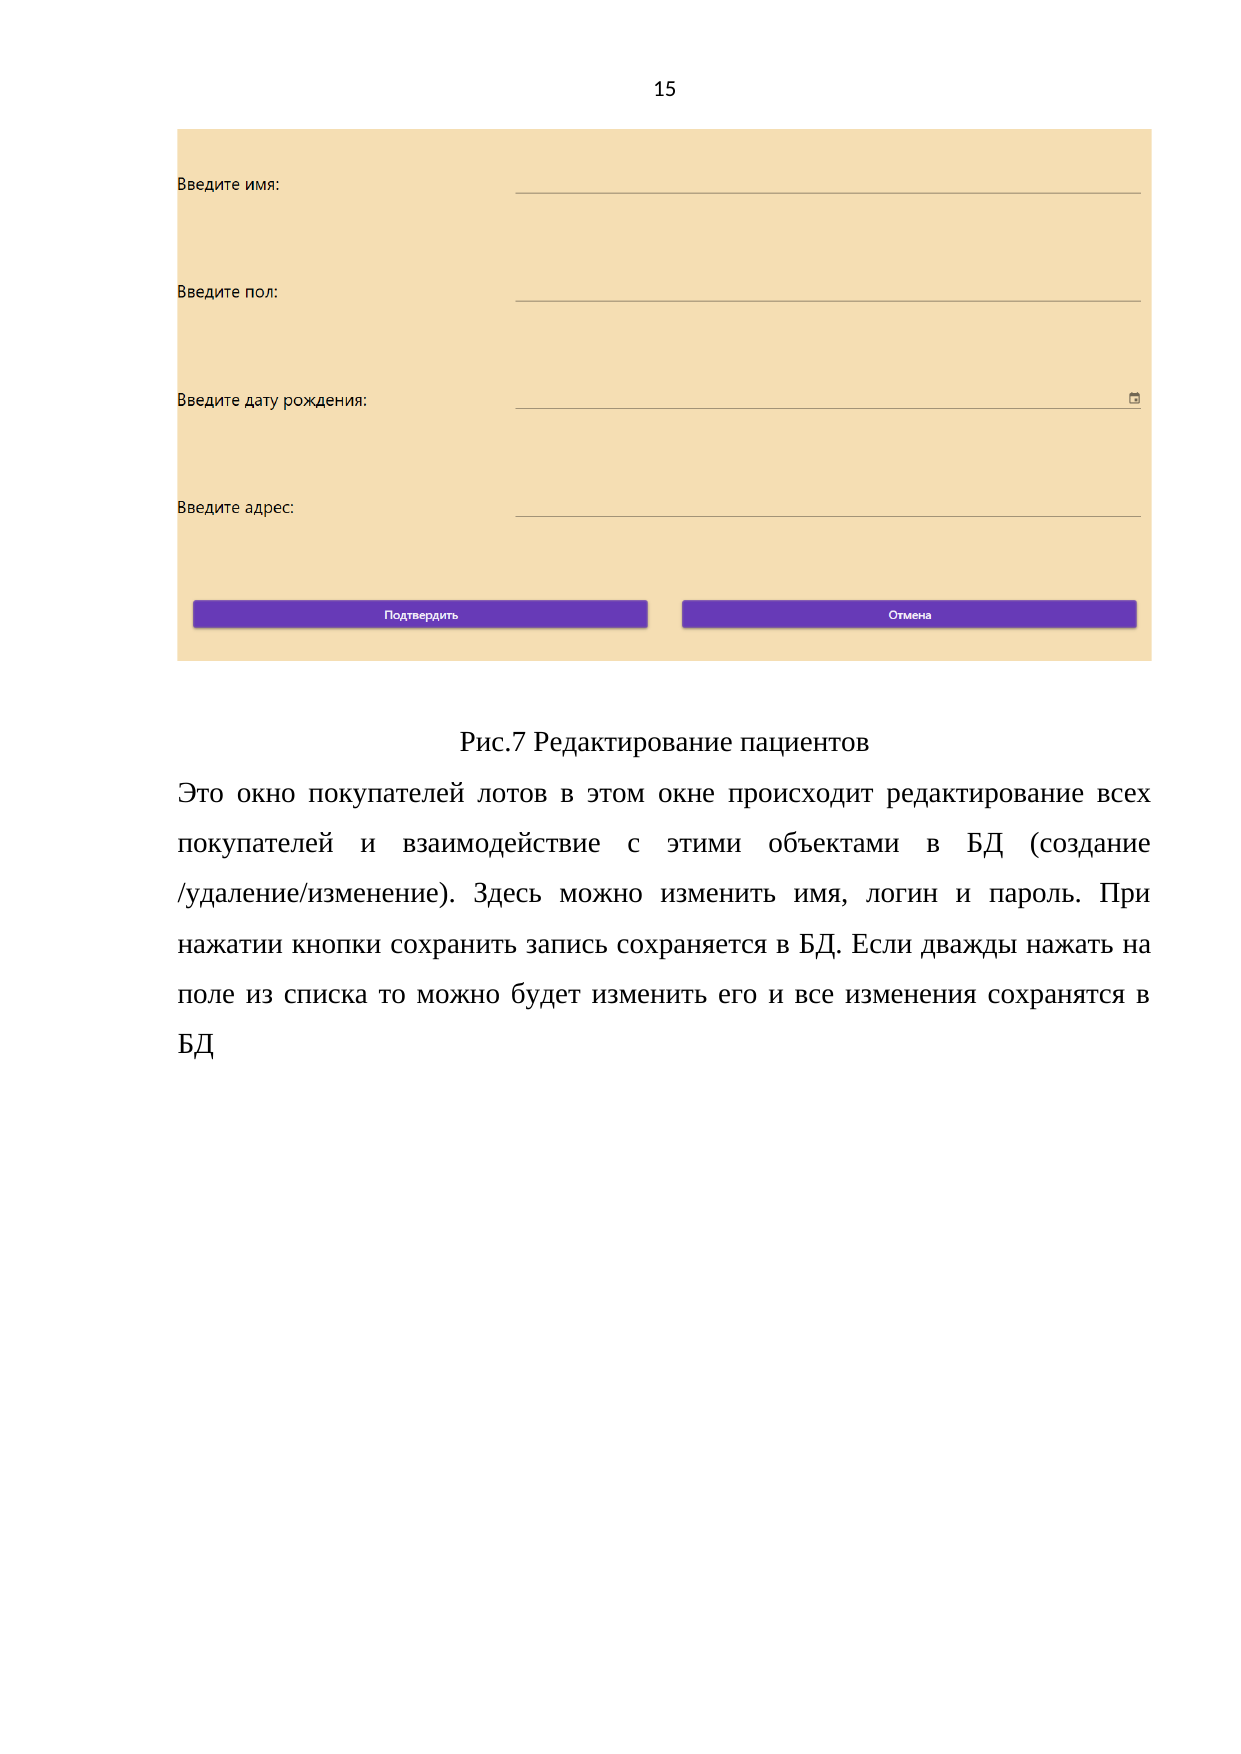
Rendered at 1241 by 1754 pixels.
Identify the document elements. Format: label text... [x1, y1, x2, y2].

picture [177, 129, 1152, 661]
text Это окно покупателей лотов в этом окне происходит редактирование всех покупателей и взаимодействие с этими объектами в БД (создание /удаление/изменение). Здесь можно изменить имя, логин и пароль. При нажатии кнопки сохранить запись сохраняется в БД. Если дважды нажать на поле из списка то можно будет изменить его и все изменения сохранятся в БД [177, 775, 1152, 1060]
text Рис.7 Редактирование пациентов [177, 724, 1152, 758]
